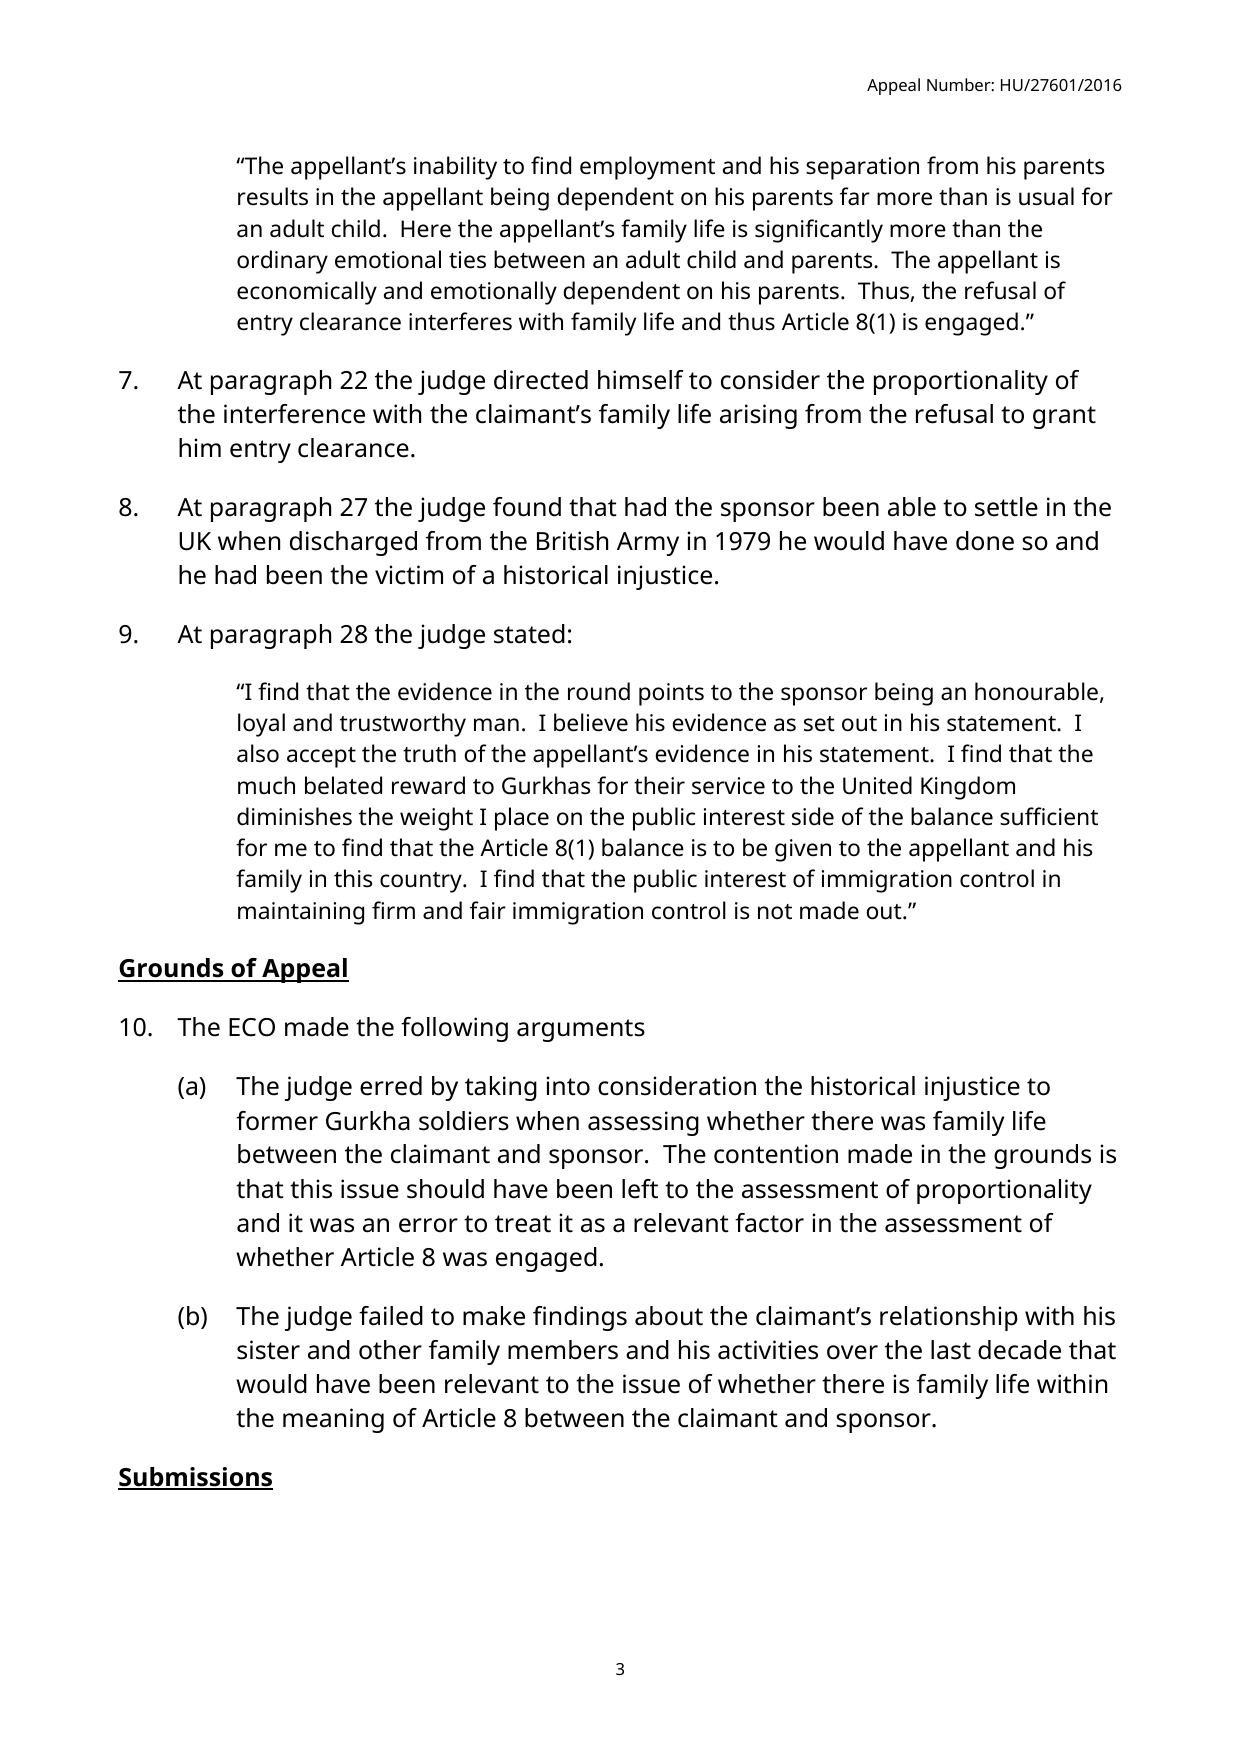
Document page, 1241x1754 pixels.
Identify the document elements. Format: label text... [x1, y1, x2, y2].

text At paragraph 28 the judge stated: [118, 617, 1122, 651]
text “The appellant’s inability to find employment and his separation from his parents results in the appellant being dependent on his parents far more than is usual for an adult child. Here the appellant’s family life is significantly more than the ordinary emotional ties between an adult child and parents. The appellant is economically and emotionally dependent on his parents. Thus, the refusal of entry clearance interferes with family life and thus Article 8(1) is engaged.” [236, 150, 1122, 337]
text Submissions [118, 1460, 1122, 1494]
list The judge erred by taking into consideration the historical injustice to former Gurkha soldiers when assessing whether there was family life between the claimant and sponsor. The contention made in the grounds is that this issue should have been left to the assessment of proportionality and it was an error to treat it as a relevant factor in the assessment of whether Article 8 was engaged. [177, 1069, 1122, 1273]
list The judge failed to make findings about the claimant’s relationship with his sister and other family members and his activities over the last decade that would have been relevant to the issue of whether there is family life within the meaning of Article 8 between the claimant and sponsor. [177, 1298, 1122, 1435]
text At paragraph 22 the judge directed himself to consider the proportionality of the interference with the claimant’s family life arising from the refusal to grant him entry clearance. [118, 362, 1122, 465]
text At paragraph 27 the judge found that had the sponsor been able to settle in the UK when discharged from the British Army in 1979 he would have done so and he had been the victim of a historical injustice. [118, 490, 1122, 592]
text The ECO made the following arguments [118, 1010, 1122, 1044]
text “I find that the evidence in the round points to the sponsor being an honourable, loyal and trustworthy man. I believe his evidence as set out in his statement. I also accept the truth of the appellant’s evidence in his statement. I find that the much belated reward to Gurkhas for their service to the United Kingdom diminishes the weight I place on the public interest side of the balance sufficient for me to find that the Article 8(1) balance is to be given to the appellant and his family in this country. I find that the public interest of immigration control in maintaining firm and fair immigration control is not made out.” [236, 676, 1122, 926]
text Grounds of Appeal [118, 951, 1122, 985]
